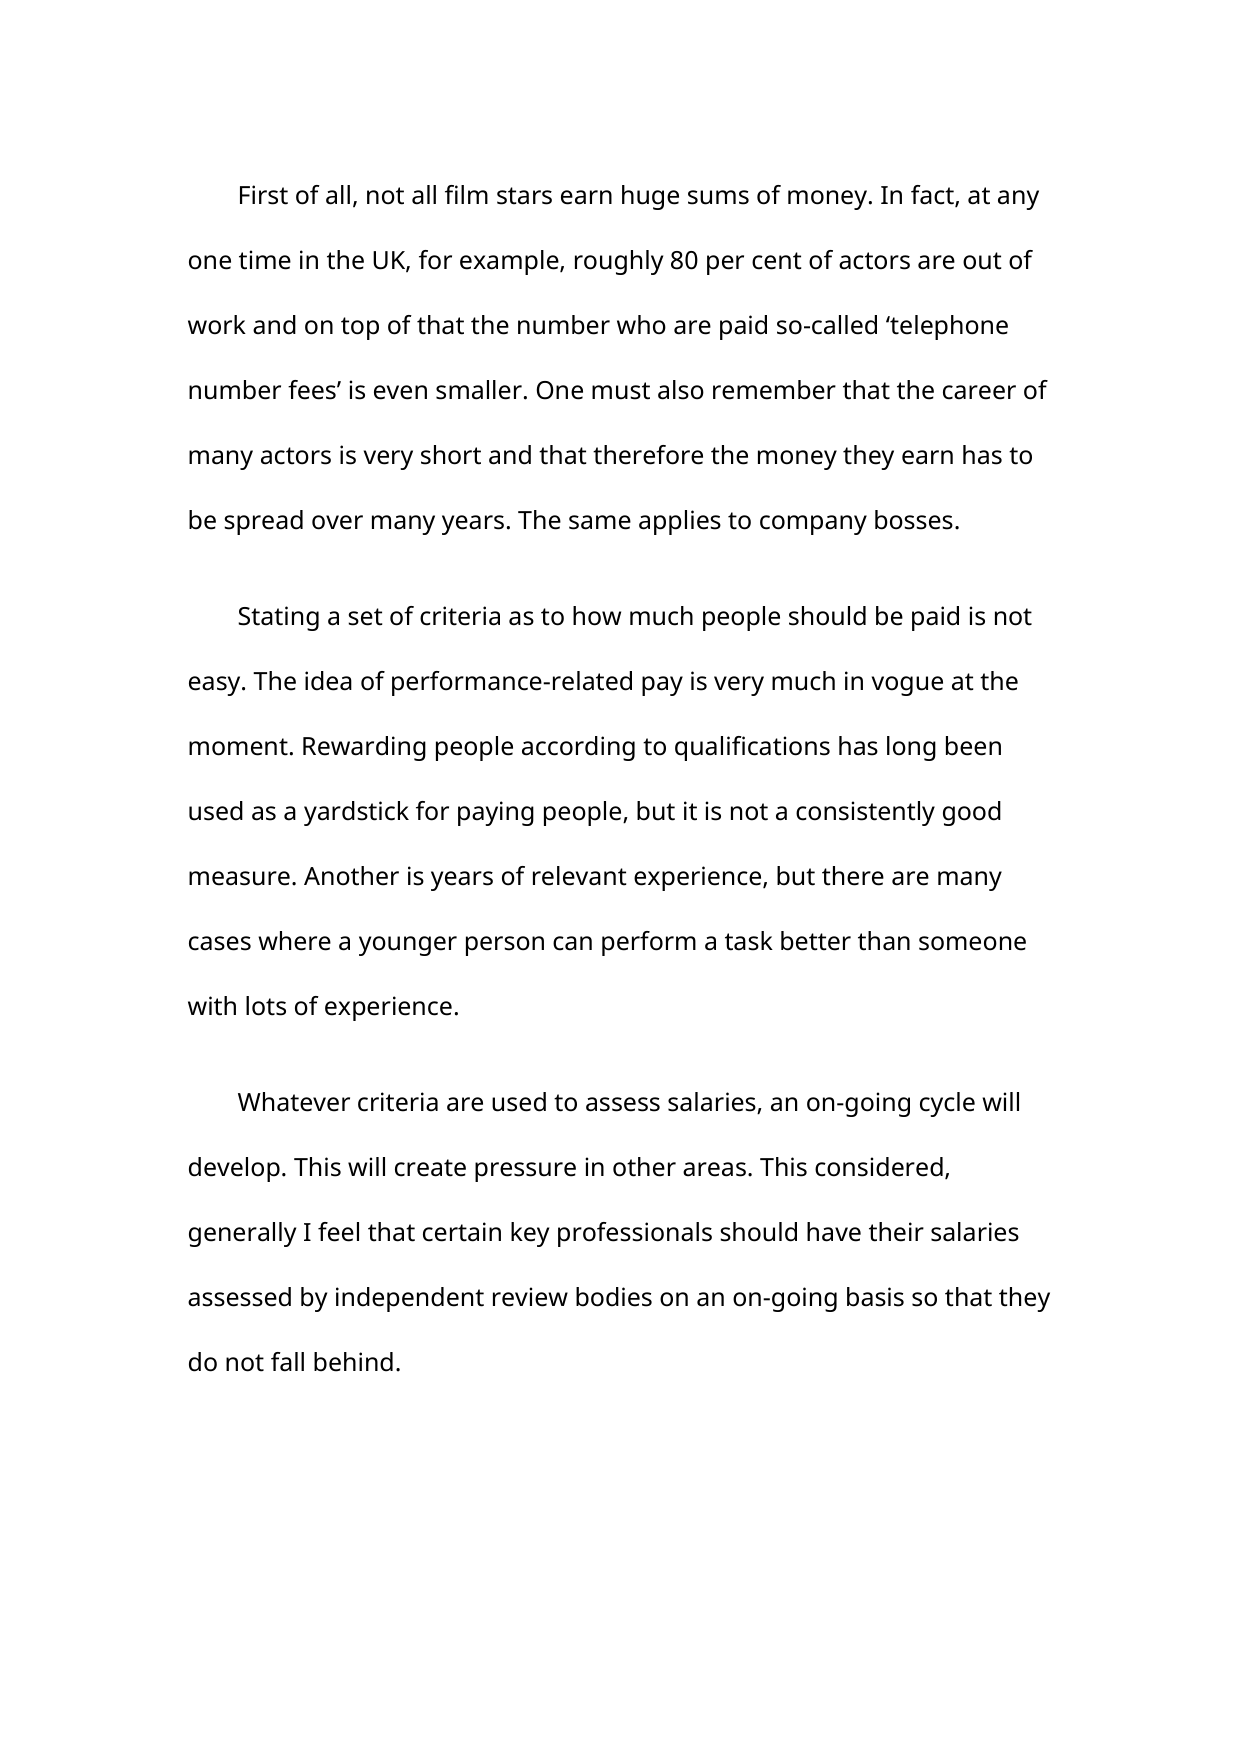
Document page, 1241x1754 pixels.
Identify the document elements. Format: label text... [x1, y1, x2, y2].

text Whatever criteria are used to assess salaries, an on-going cycle will develop. This will create pressure in other areas. This considered, generally I feel that certain key professionals should have their salaries assessed by independent review bodies on an on-going basis so that they do not fall behind. [187, 1069, 1053, 1394]
text First of all, not all film stars earn huge sums of money. In fact, at any one time in the UK, for example, roughly 80 per cent of actors are out of work and on top of that the number who are paid so-called ‘telephone number fees’ is even smaller. One must also remember that the career of many actors is very short and that therefore the money they earn has to be spread over many years. The same applies to company bosses. [187, 162, 1053, 552]
text Stating a set of criteria as to how much people should be paid is not easy. The idea of performance-related pay is very much in vogue at the moment. Rewarding people according to qualifications has long been used as a yardstick for paying people, but it is not a consistently good measure. Another is years of relevant experience, but there are many cases where a younger person can perform a task better than someone with lots of experience. [187, 583, 1053, 1038]
